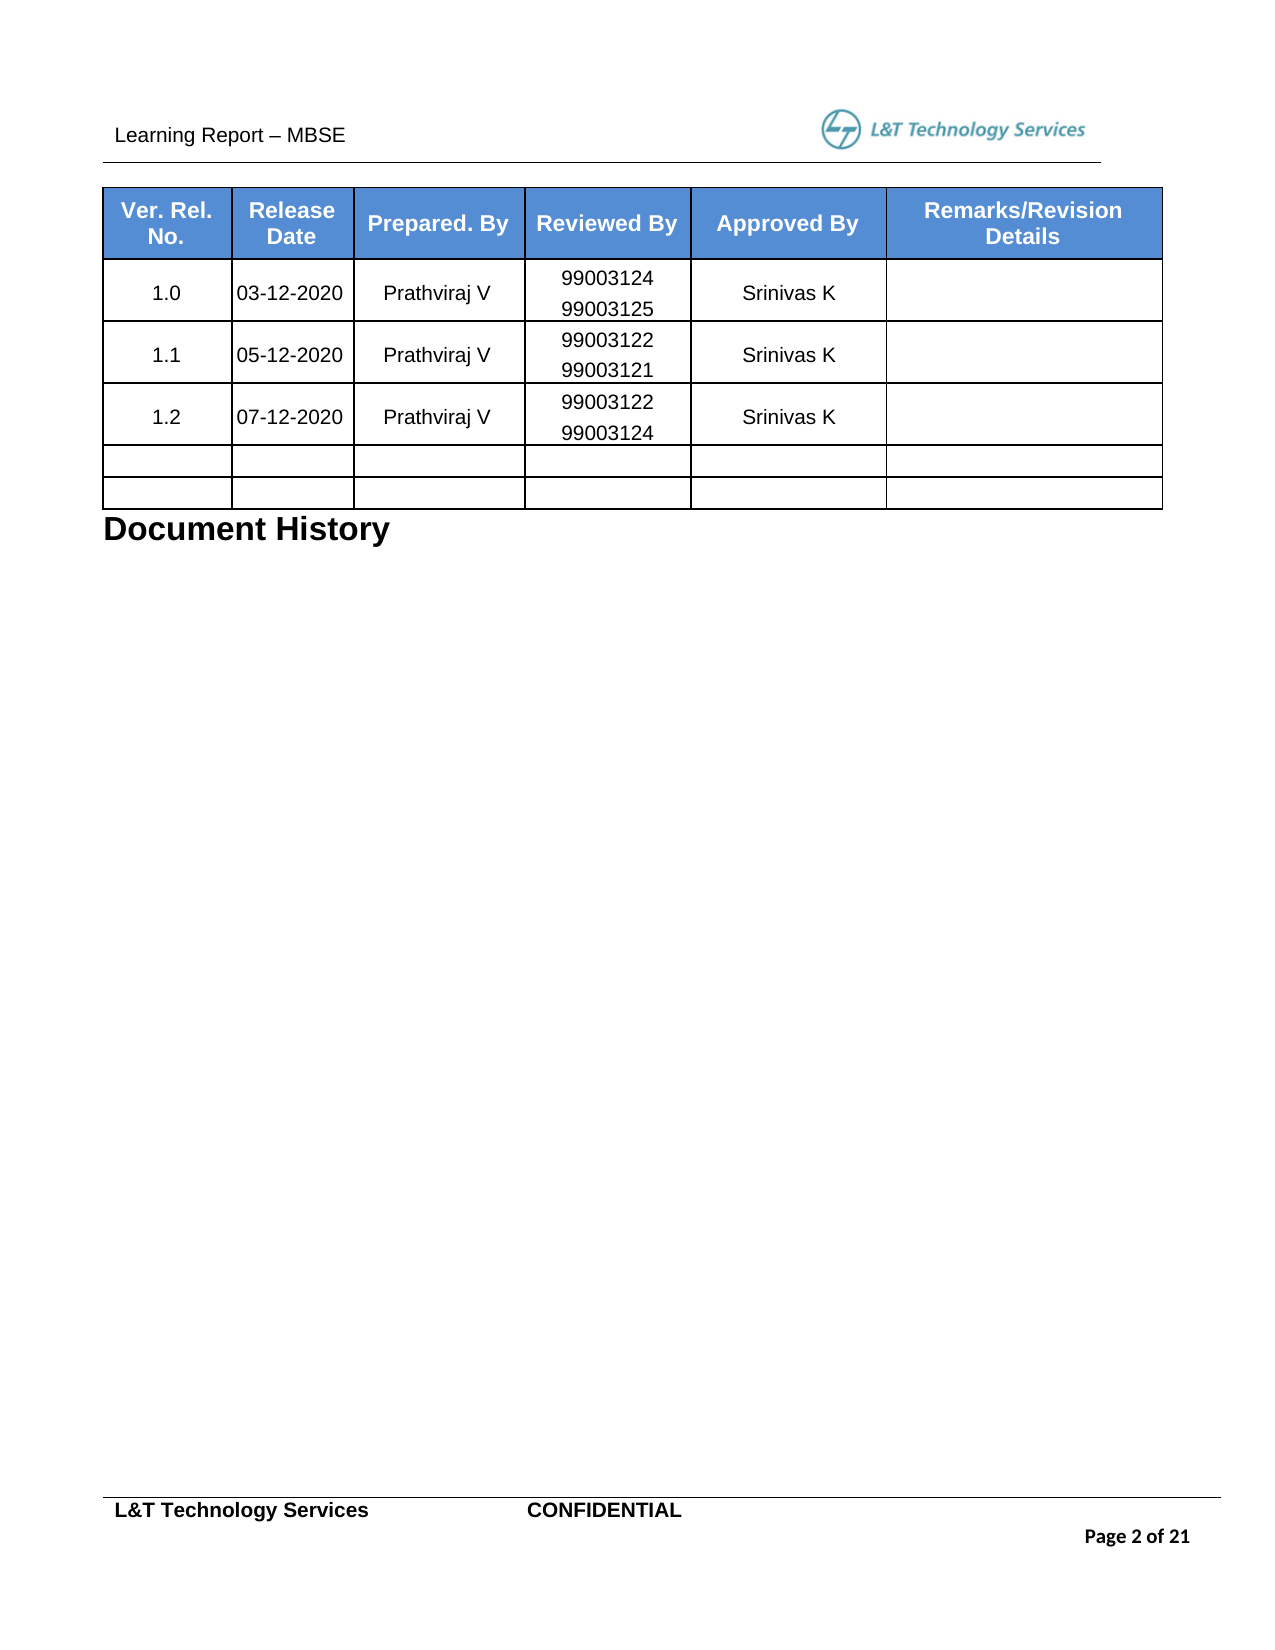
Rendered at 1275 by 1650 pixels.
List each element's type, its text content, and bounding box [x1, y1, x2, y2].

table_header Ver. Rel. No. [104, 188, 231, 258]
table_cell 99003122 99003124 [526, 384, 690, 444]
table_header Prepared. By [355, 188, 524, 258]
table_cell [233, 478, 353, 508]
table_cell [104, 446, 231, 476]
table_cell Prathviraj V [355, 322, 524, 382]
table_cell 07-12-2020 [233, 384, 353, 444]
table_cell [887, 260, 1162, 320]
table_cell [104, 478, 231, 508]
table_cell Prathviraj V [355, 384, 524, 444]
table_header Release Date [233, 188, 353, 258]
table_cell [233, 446, 353, 476]
table_cell [887, 322, 1162, 382]
table_cell [355, 446, 524, 476]
table_cell Srinivas K [692, 322, 886, 382]
table_cell 1.1 [104, 322, 231, 382]
table_cell 99003124 99003125 [526, 260, 690, 320]
table_cell [692, 446, 886, 476]
table_cell 05-12-2020 [233, 322, 353, 382]
table_cell Srinivas K [692, 260, 886, 320]
table_cell 1.2 [104, 384, 231, 444]
table_header Remarks/Revision Details [887, 188, 1162, 258]
table_cell [355, 478, 524, 508]
table_cell 03-12-2020 [233, 260, 353, 320]
table_cell [887, 384, 1162, 444]
table_cell Prathviraj V [355, 260, 524, 320]
table_cell [887, 446, 1162, 476]
table_cell [887, 478, 1162, 508]
table_cell [526, 478, 690, 508]
table_cell 1.0 [104, 260, 231, 320]
table_cell [692, 478, 886, 508]
table_cell [526, 446, 690, 476]
table_cell 99003122 99003121 [526, 322, 690, 382]
table_header Reviewed By [526, 188, 690, 258]
table_header Approved By [692, 188, 886, 258]
text Document History [103, 510, 1162, 548]
table_cell Srinivas K [692, 384, 886, 444]
